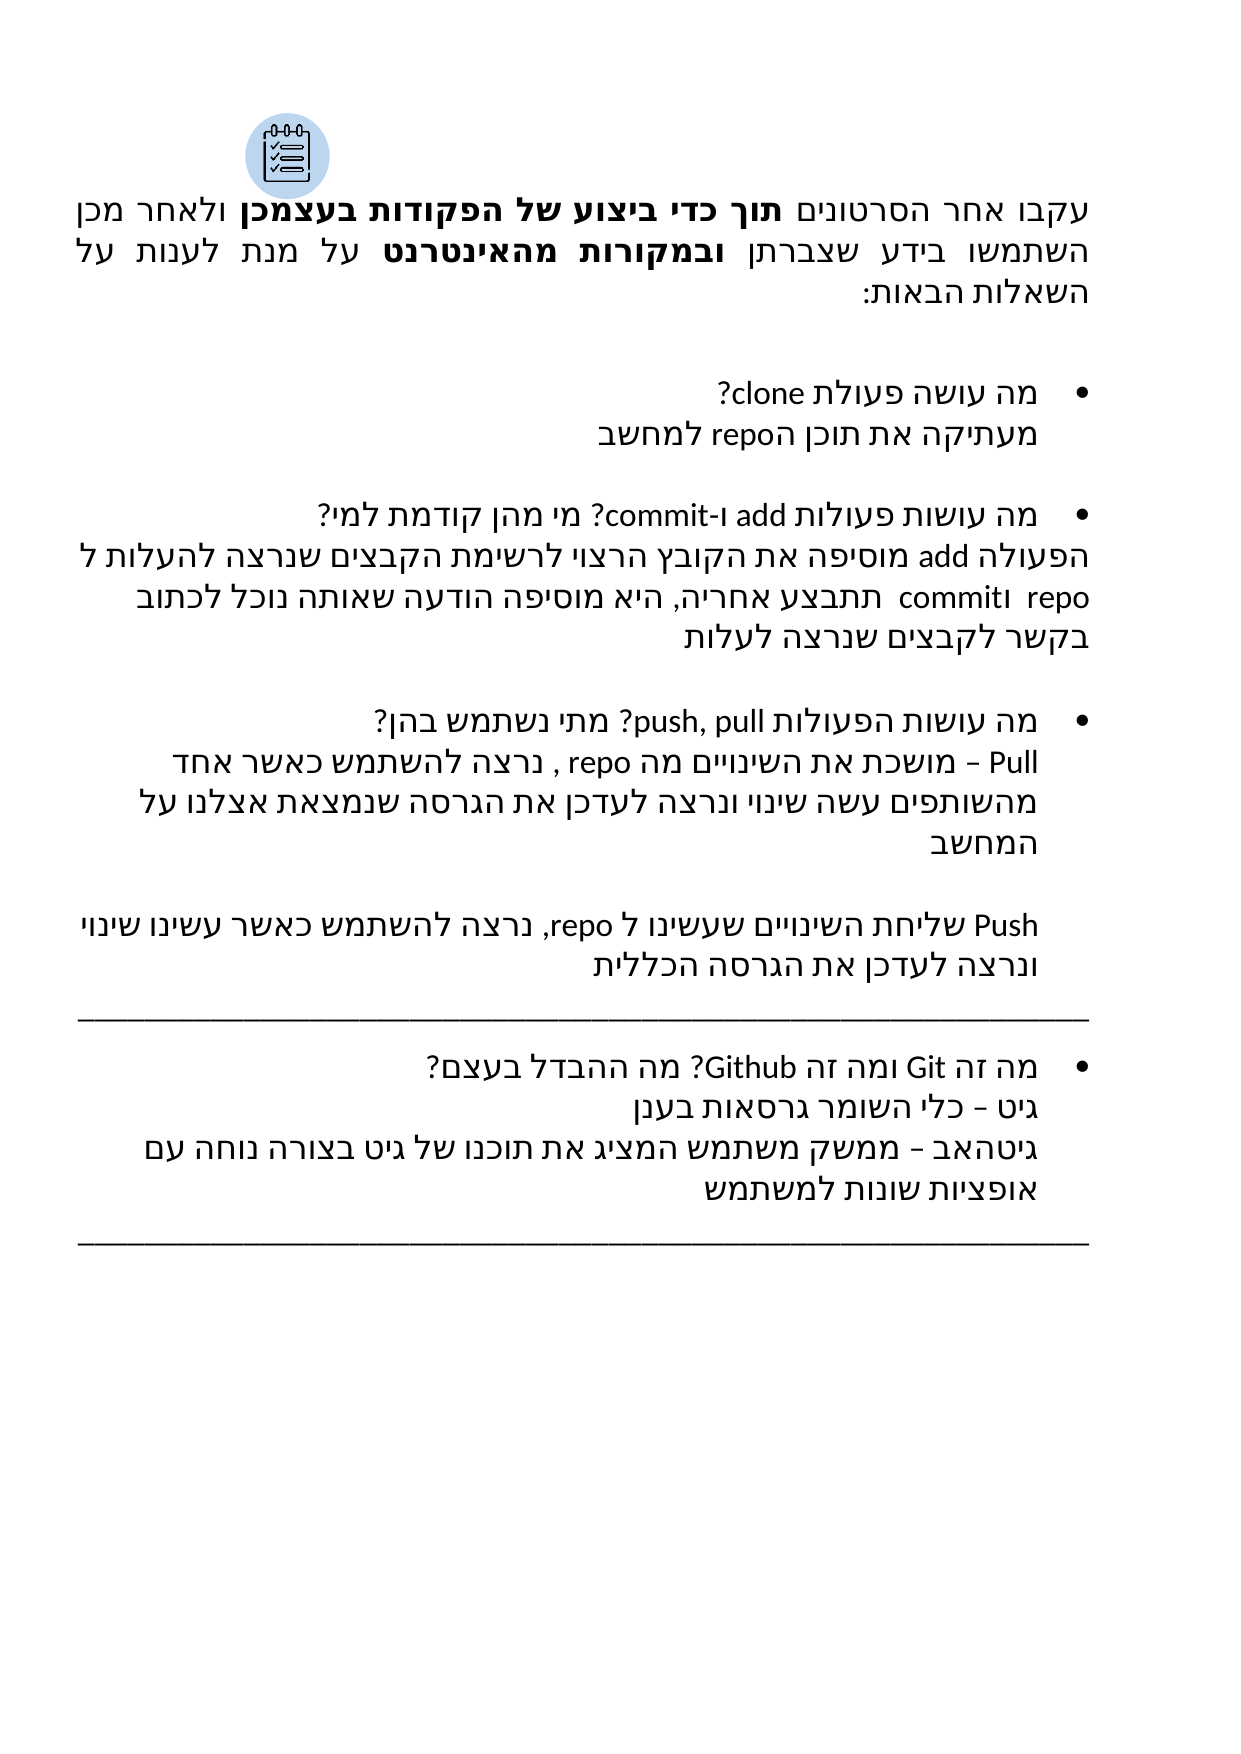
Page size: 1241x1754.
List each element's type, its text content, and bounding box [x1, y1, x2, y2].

text Push שליחת השינויים שעשינו ל repo, נרצה להשתמש כאשר עשינו שינוי ונרצה לעדכן את הגרסה הכללית [75, 904, 1039, 985]
text הפעולה add מוסיפה את הקובץ הרצוי לרשימת הקבצים שנרצה להעלות לrepo וcommit תתבצע אחריה, היא מוסיפה הודעה שאותה נוכל לכתוב בקשר לקבצים שנרצה לעלות [75, 535, 1090, 659]
list מה זה Git ומה זה Github? מה ההבדל בעצם? [75, 1046, 1077, 1087]
text עקבו אחר הסרטונים תוך כדי ביצוע של הפקודות בעצמכן ולאחר מכן השתמשו בידע שצברתן ובמקורות מהאינטרנט על מנת לענות על השאלות הבאות: [75, 189, 1090, 312]
text _____________________________________________________________ [75, 1209, 1090, 1324]
list מה עושה פעולת clone? [75, 372, 1077, 413]
text _____________________________________________________________ [75, 985, 1090, 1026]
text Pull – מושכת את השינויים מה repo , נרצה להשתמש כאשר אחד מהשותפים עשה שינוי ונרצה לעדכן את הגרסה שנמצאת אצלנו על המחשב [75, 741, 1039, 863]
text גיט – כלי השומר גרסאות בענן [75, 1087, 1039, 1127]
text מעתיקה את תוכן הrepo למחשב [75, 413, 1039, 454]
picture [257, 124, 316, 182]
list מה עושות פעולות add ו-commit? מי מהן קודמת למי? [75, 494, 1077, 535]
list מה עושות הפעולות push, pull? מתי נשתמש בהן? [75, 700, 1077, 741]
text גיטהאב – ממשק משתמש המציג את תוכנו של גיט בצורה נוחה עם אופציות שונות למשתמש [75, 1127, 1039, 1209]
